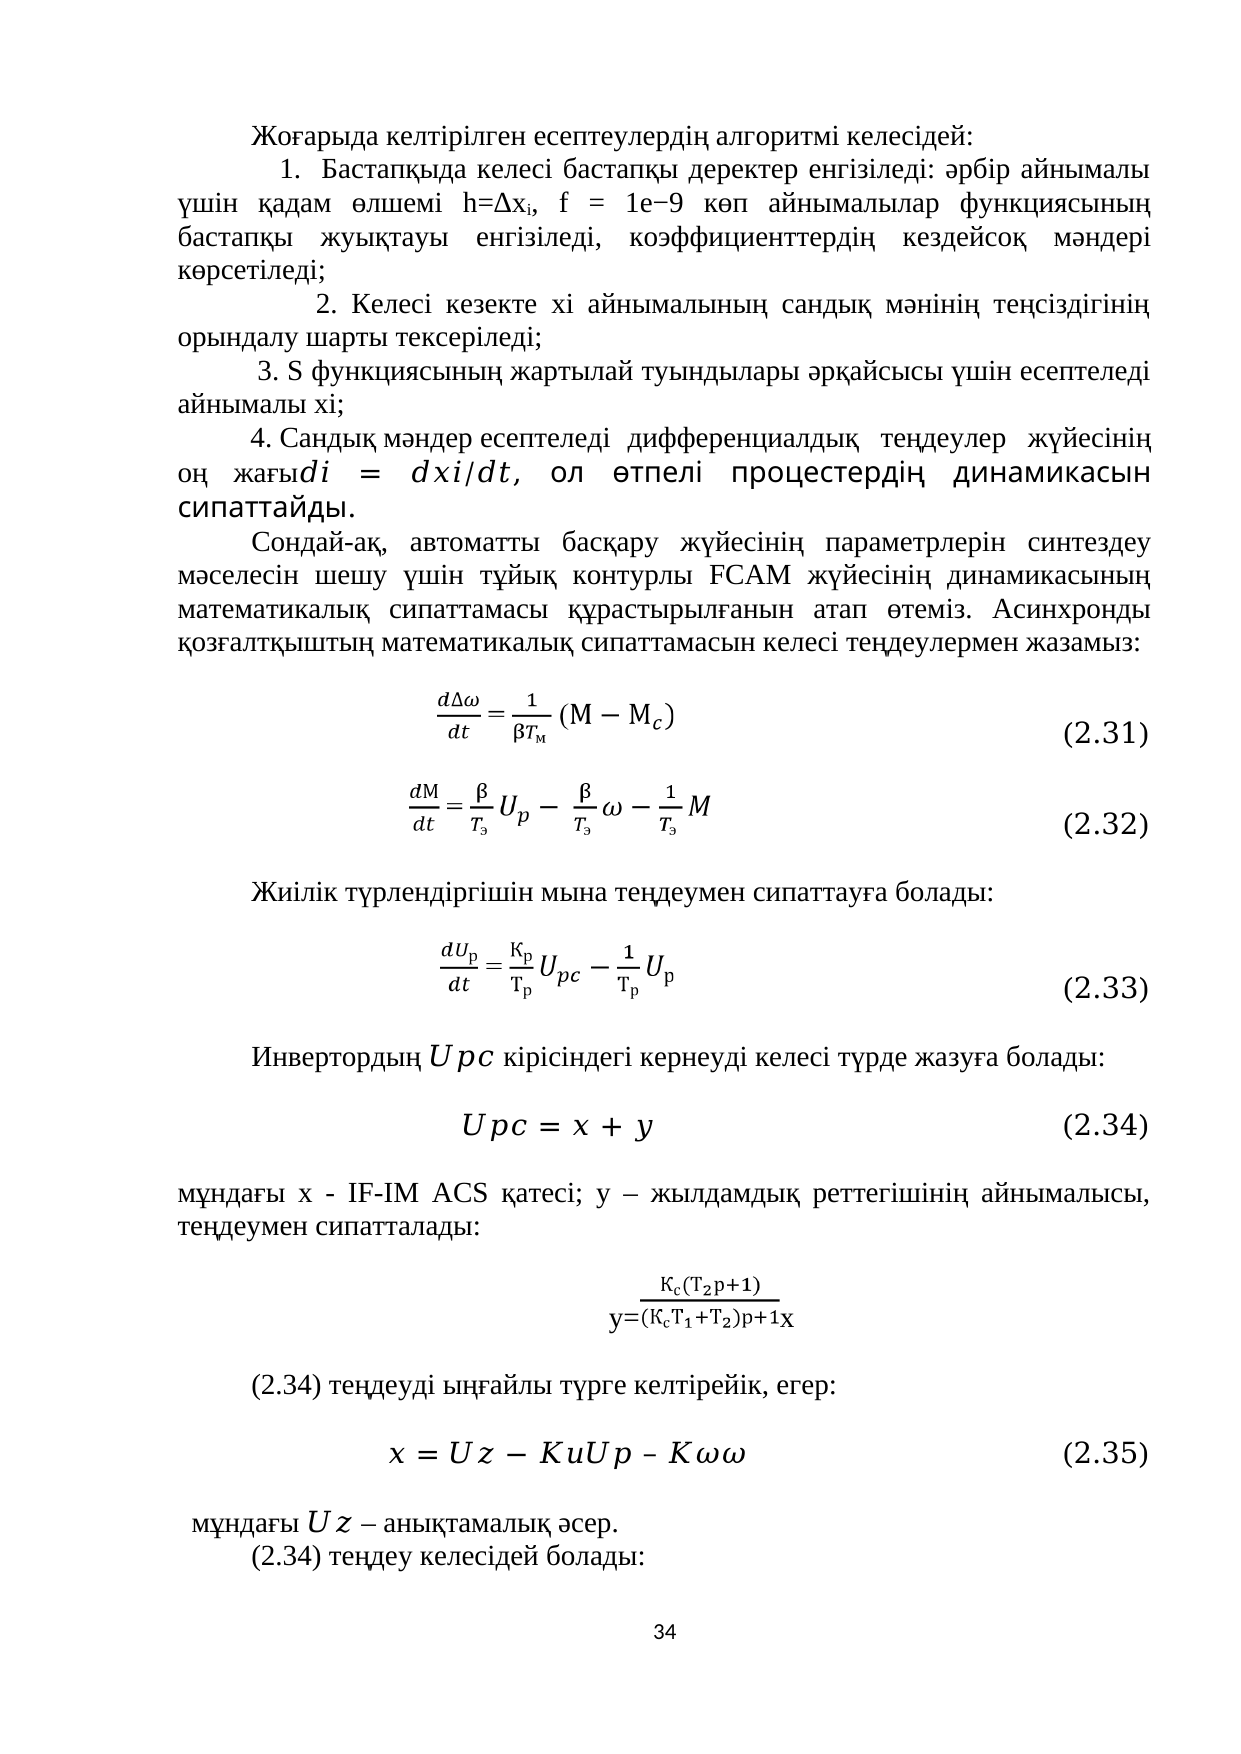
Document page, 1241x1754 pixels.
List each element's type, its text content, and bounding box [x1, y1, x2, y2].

picture [639, 1275, 780, 1328]
text 𝑈𝑝𝑐 = 𝑥 + 𝑦 (2.34) [177, 1106, 1152, 1141]
text 3. S функциясының жартылай туындылары әрқайсысы үшін есептеледі айнымалы xi; [177, 353, 1152, 420]
text 2. Келесі кезекте xi айнымалының сандық мәнінің теңсіздігінің орындалу шарты тексеріледі; [177, 286, 1152, 353]
text Жиілік түрлендіргішін мына теңдеумен сипаттауға болады: [177, 874, 1152, 908]
text (2.31) [177, 691, 1152, 749]
text (2.34) теңдеу келесідей болады: [177, 1538, 1152, 1572]
text (2.34) теңдеуді ыңғайлы түрге келтірейік, егер: [177, 1367, 1152, 1401]
text у=x [177, 1276, 1152, 1334]
text (2.33) [177, 941, 1152, 1004]
text мұндағы x - IF-IM ACS қатесі; y – жылдамдық реттегішінің айнымалысы, теңдеумен сипатталады: [177, 1175, 1152, 1242]
text Жоғарыда келтірілген есептеулердің алгоритмі келесідей: [177, 118, 1152, 152]
text 1. Бастапқыда келесі бастапқы деректер енгізіледі: әрбір айнымалы үшін қадам өлшемі h=∆xi, f = 1e−9 көп айнымалылар функциясының бастапқы жуықтауы енгізіледі, коэффициенттердің кездейсоқ мәндері көрсетіледі; [177, 152, 1152, 286]
text Инвертордың 𝑈𝑝𝑐 кірісіндегі кернеуді келесі түрде жазуға болады: [177, 1038, 1152, 1073]
text 4. Сандық мәндер есептеледі дифференциалдық теңдеулер жүйесінің оң жағы𝑑𝑖 = 𝑑𝑥𝑖/𝑑𝑡, ол өтпелі процестердің динамикасын сипаттайды. [177, 420, 1152, 524]
text 𝑥 = 𝑈𝑧 − 𝐾𝑢𝑈𝑝 – 𝐾𝜔𝜔 (2.35) [177, 1434, 1152, 1469]
text мұндағы 𝑈𝑧 – анықтамалық әсер. [190, 1503, 1152, 1538]
picture [408, 782, 711, 835]
picture [437, 691, 674, 743]
text Сондай-ақ, автоматты басқару жүйесінің параметрлерін синтездеу мәселесін шешу үшін тұйық контурлы FCAM жүйесінің динамикасының математикалық сипаттамасы құрастырылғанын атап өтеміз. Асинхронды қозғалтқыштың математикалық сипаттамасын келесі теңдеулермен жазамыз: [177, 524, 1152, 658]
picture [439, 941, 674, 999]
